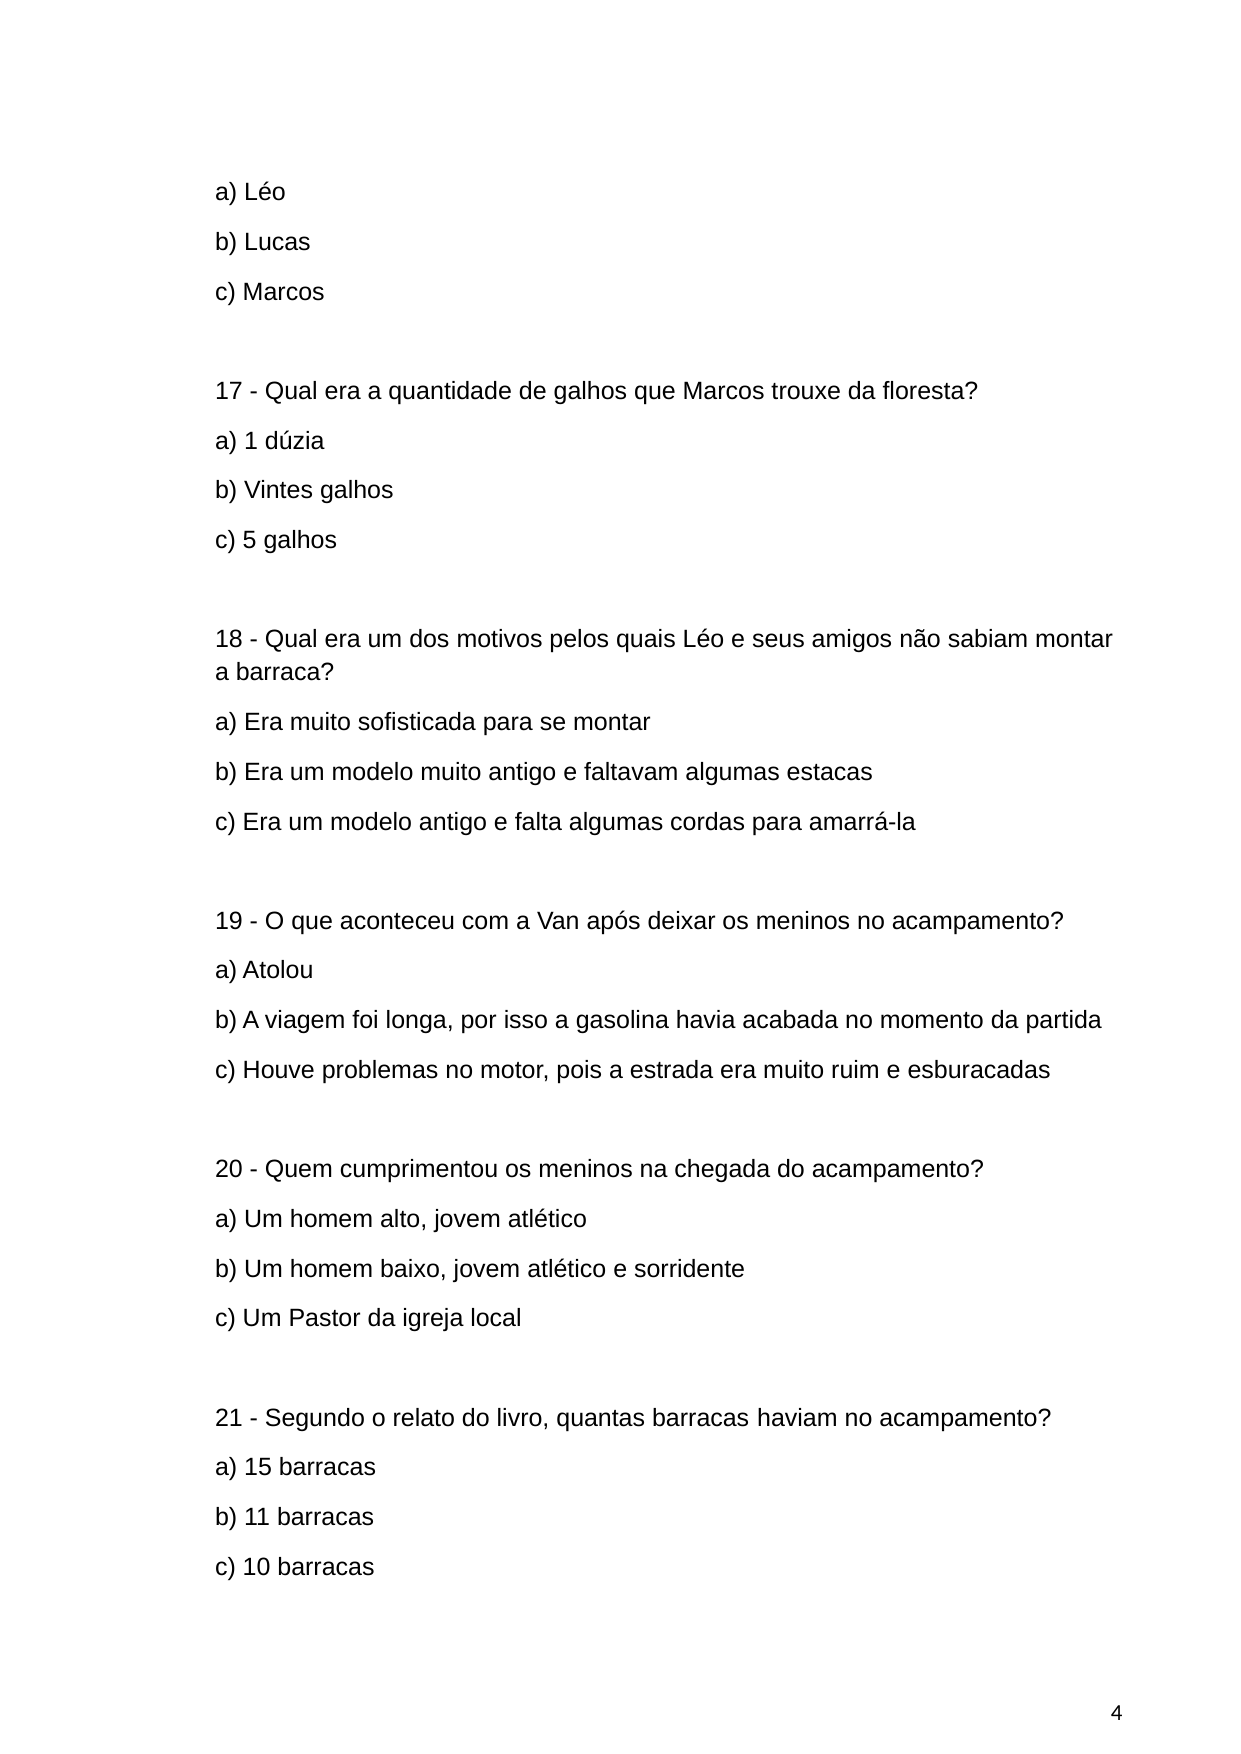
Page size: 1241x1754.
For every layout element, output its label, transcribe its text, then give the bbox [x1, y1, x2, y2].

text c) Era um modelo antigo e falta algumas cordas para amarrá-la [215, 806, 1122, 835]
text 18 - Qual era um dos motivos pelos quais Léo e seus amigos não sabiam montar a barraca? [215, 624, 1122, 686]
text c) Um Pastor da igreja local [215, 1303, 1122, 1332]
text 19 - O que aconteceu com a Van após deixar os meninos no acampamento? [215, 906, 1122, 934]
text b) Era um modelo muito antigo e faltavam algumas estacas [215, 757, 1122, 786]
text c) Marcos [215, 277, 1122, 305]
text 20 - Quem cumprimentou os meninos na chegada do acampamento? [215, 1154, 1122, 1183]
text a) Atolou [215, 956, 1122, 984]
text b) 11 barracas [215, 1502, 1122, 1531]
text a) Era muito sofisticada para se montar [215, 707, 1122, 736]
text a) 15 barracas [215, 1452, 1122, 1481]
text 17 - Qual era a quantidade de galhos que Marcos trouxe da floresta? [215, 376, 1122, 405]
text b) Um homem baixo, jovem atlético e sorridente [215, 1254, 1122, 1282]
text a) Léo [215, 177, 1122, 206]
text c) Houve problemas no motor, pois a estrada era muito ruim e esburacadas [215, 1055, 1122, 1084]
text b) A viagem foi longa, por isso a gasolina havia acabada no momento da partida [215, 1005, 1122, 1034]
text a) 1 dúzia [215, 426, 1122, 454]
text c) 5 galhos [215, 525, 1122, 554]
text 21 - Segundo o relato do livro, quantas barracas haviam no acampamento? [215, 1403, 1122, 1431]
text b) Vintes galhos [215, 475, 1122, 504]
text a) Um homem alto, jovem atlético [215, 1204, 1122, 1233]
text b) Lucas [215, 227, 1122, 256]
text c) 10 barracas [215, 1552, 1122, 1581]
